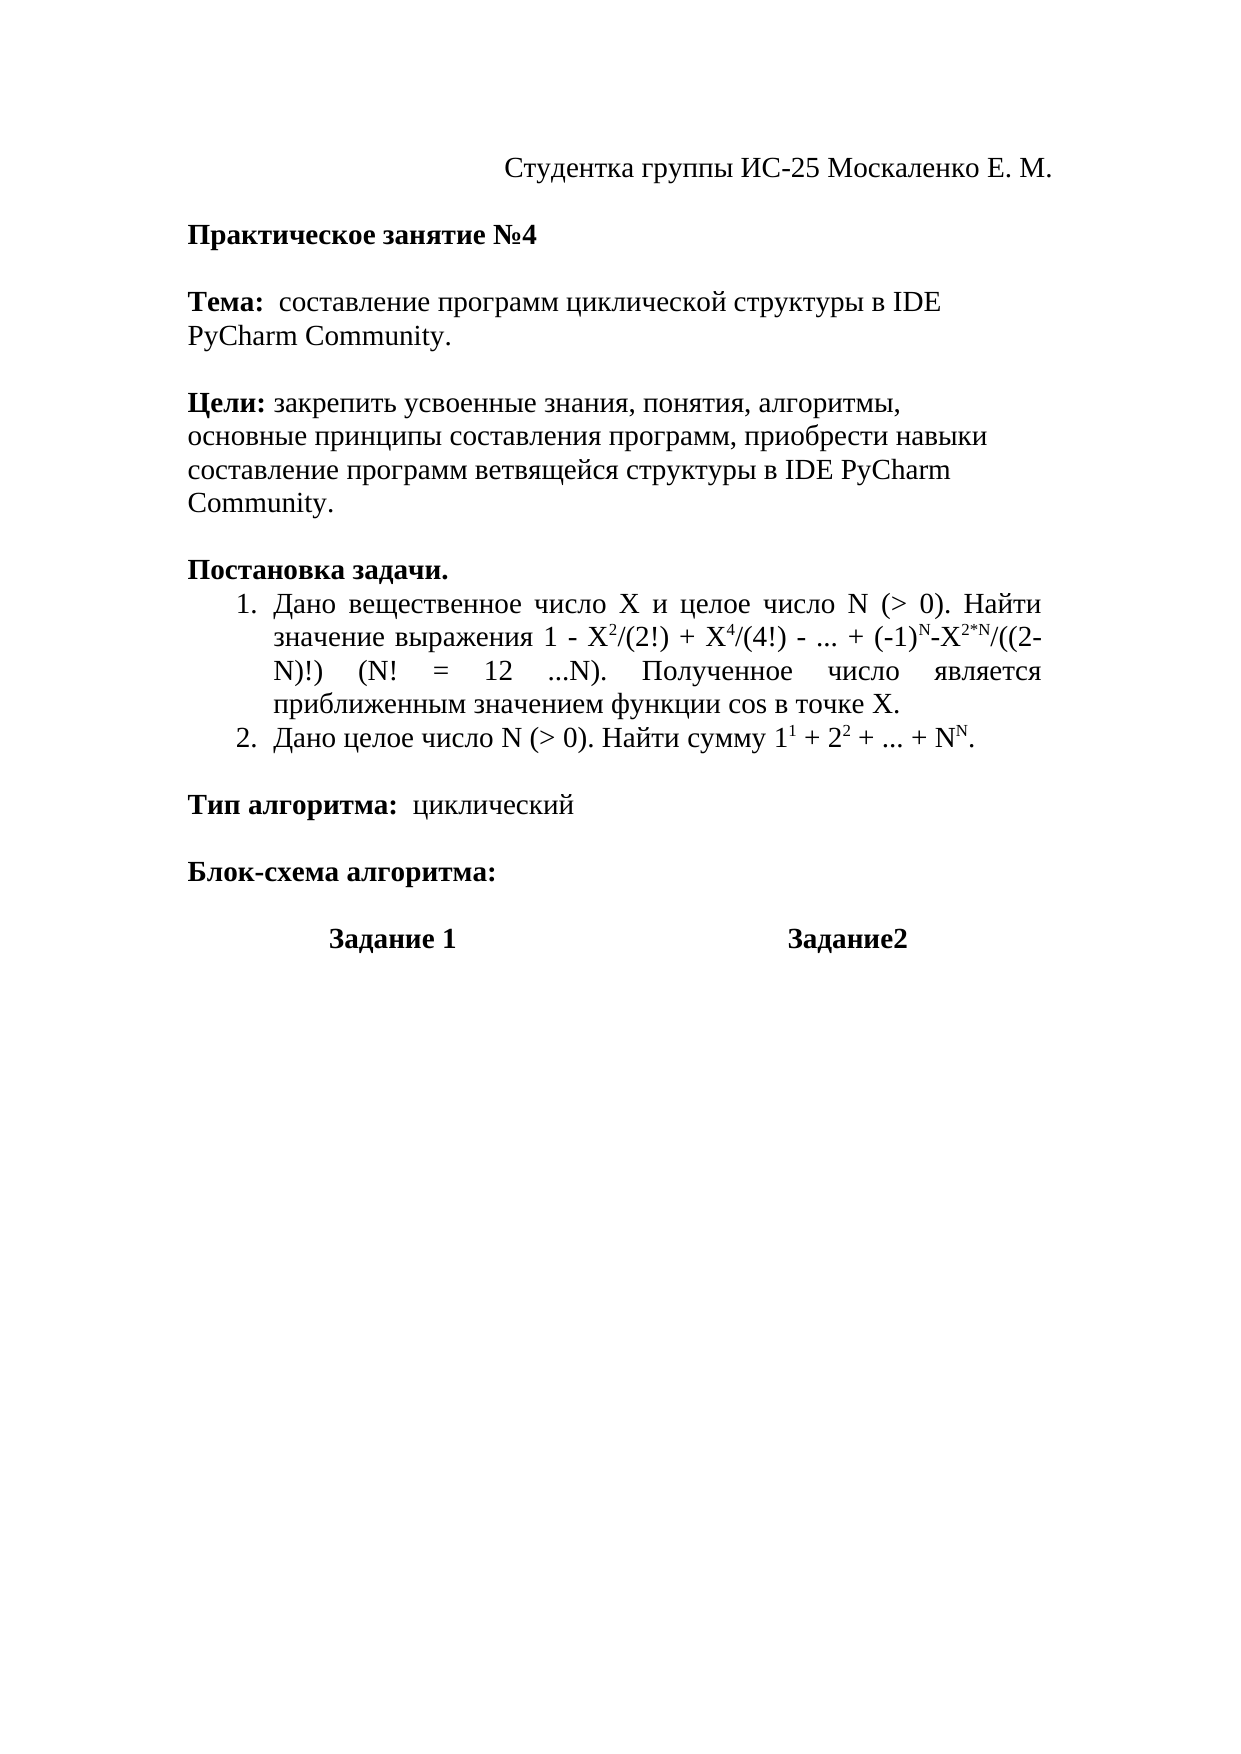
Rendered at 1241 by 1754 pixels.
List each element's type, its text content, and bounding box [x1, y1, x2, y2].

text Студентка группы ИС-25 Москаленко Е. М. [187, 150, 1053, 183]
list Дано целое число N (> 0). Найти сумму 11 + 22 + ... + NN. [236, 720, 1053, 754]
text Тип алгоритма: циклический [187, 787, 1053, 821]
text основные принципы составления программ, приобрести навыки составление программ ветвящейся структуры в IDE PyCharm Community. [187, 418, 1053, 519]
text Тема: составление программ циклической структуры в IDE PyCharm Community. [187, 284, 1053, 351]
text Постановка задачи. [187, 552, 1053, 586]
text Задание 1 [187, 921, 598, 955]
text Цели: закрепить усвоенные знания, понятия, алгоритмы, [187, 385, 1053, 418]
text Практическое занятие №4 [187, 217, 1053, 251]
text Задание2 [642, 921, 1053, 955]
text Блок-схема алгоритма: [187, 854, 1053, 888]
list Дано вещественное число X и целое число N (> 0). Найти значение выражения 1 - X2/(2!) + X4/(4!) - ... + (-1)N-X2*N/((2-N)!) (N! = 12 ...N). Полученное число является приближенным значением функции cos в точке X. [236, 586, 1042, 720]
